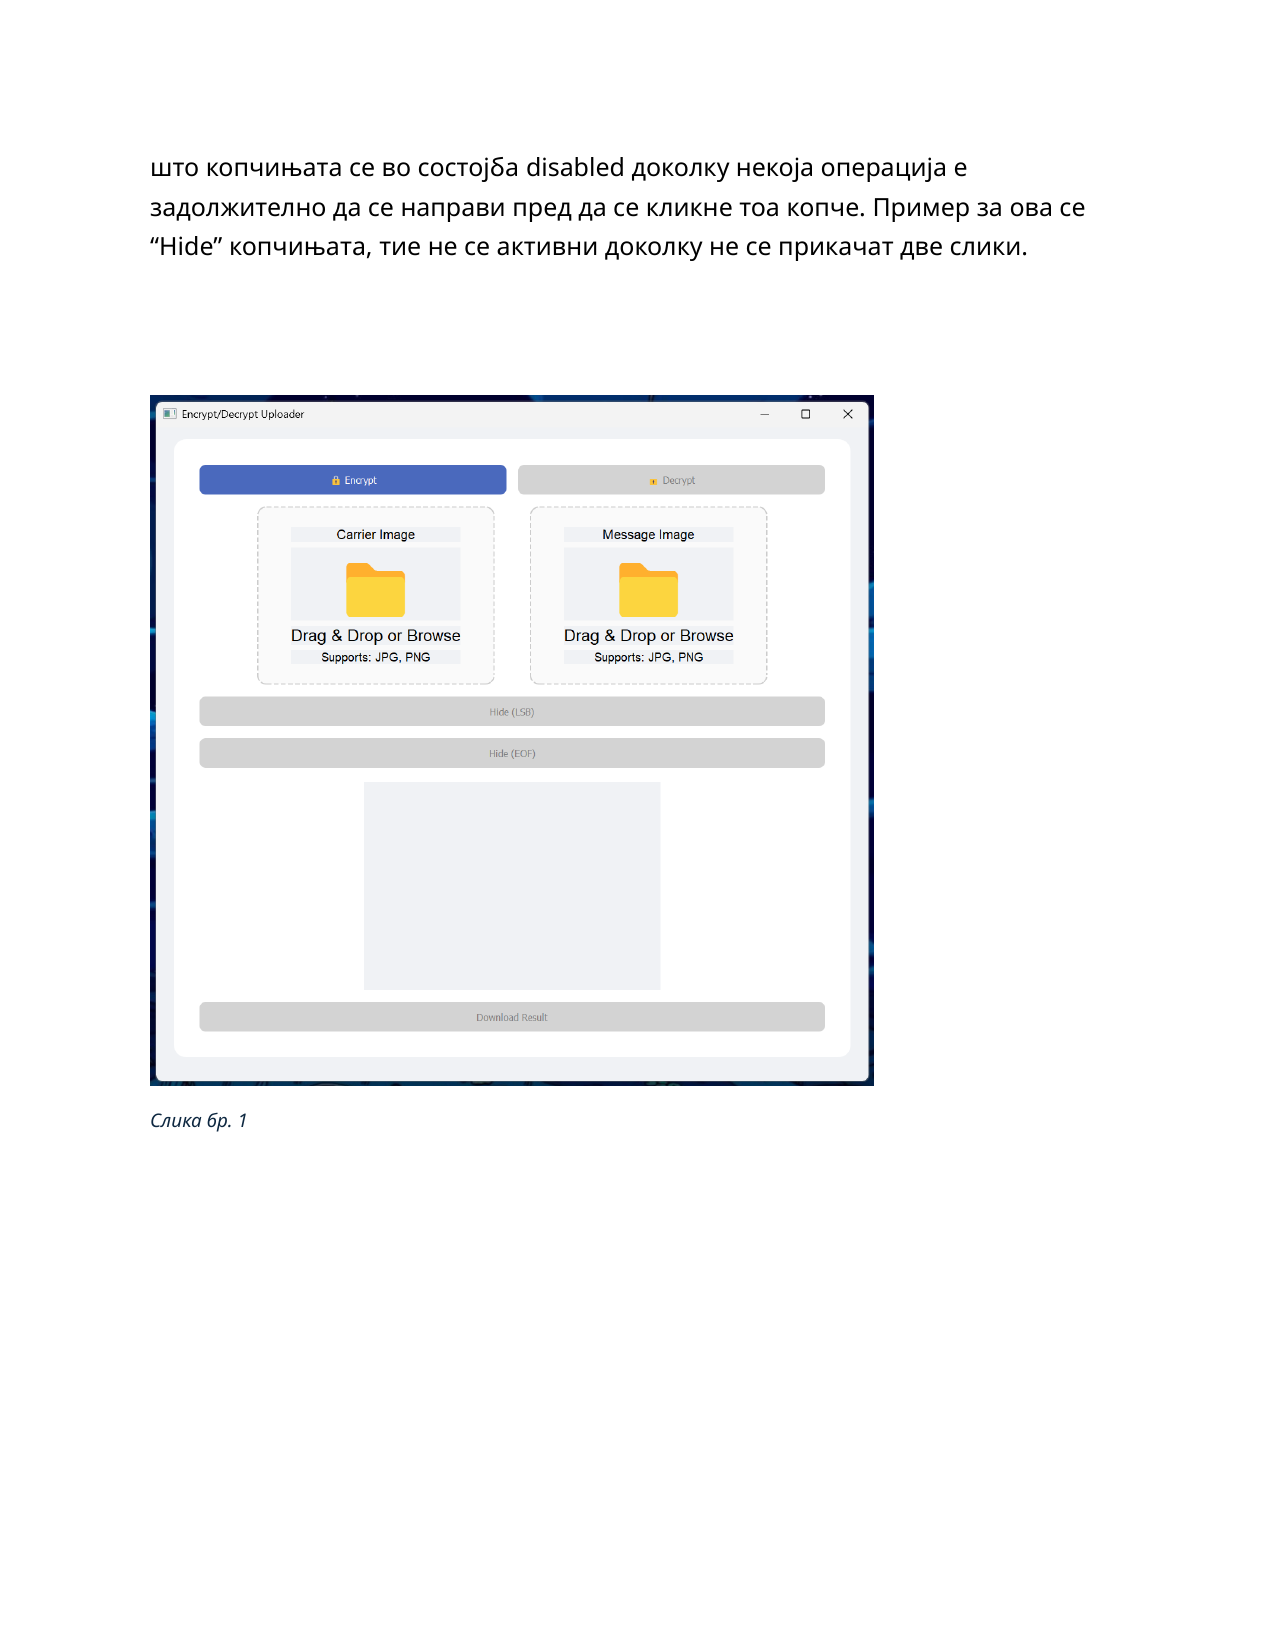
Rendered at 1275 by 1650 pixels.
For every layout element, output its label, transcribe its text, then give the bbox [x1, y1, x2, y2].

picture [150, 395, 874, 1086]
text Слика бр. 1 [150, 1108, 1125, 1133]
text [150, 150, 1125, 262]
